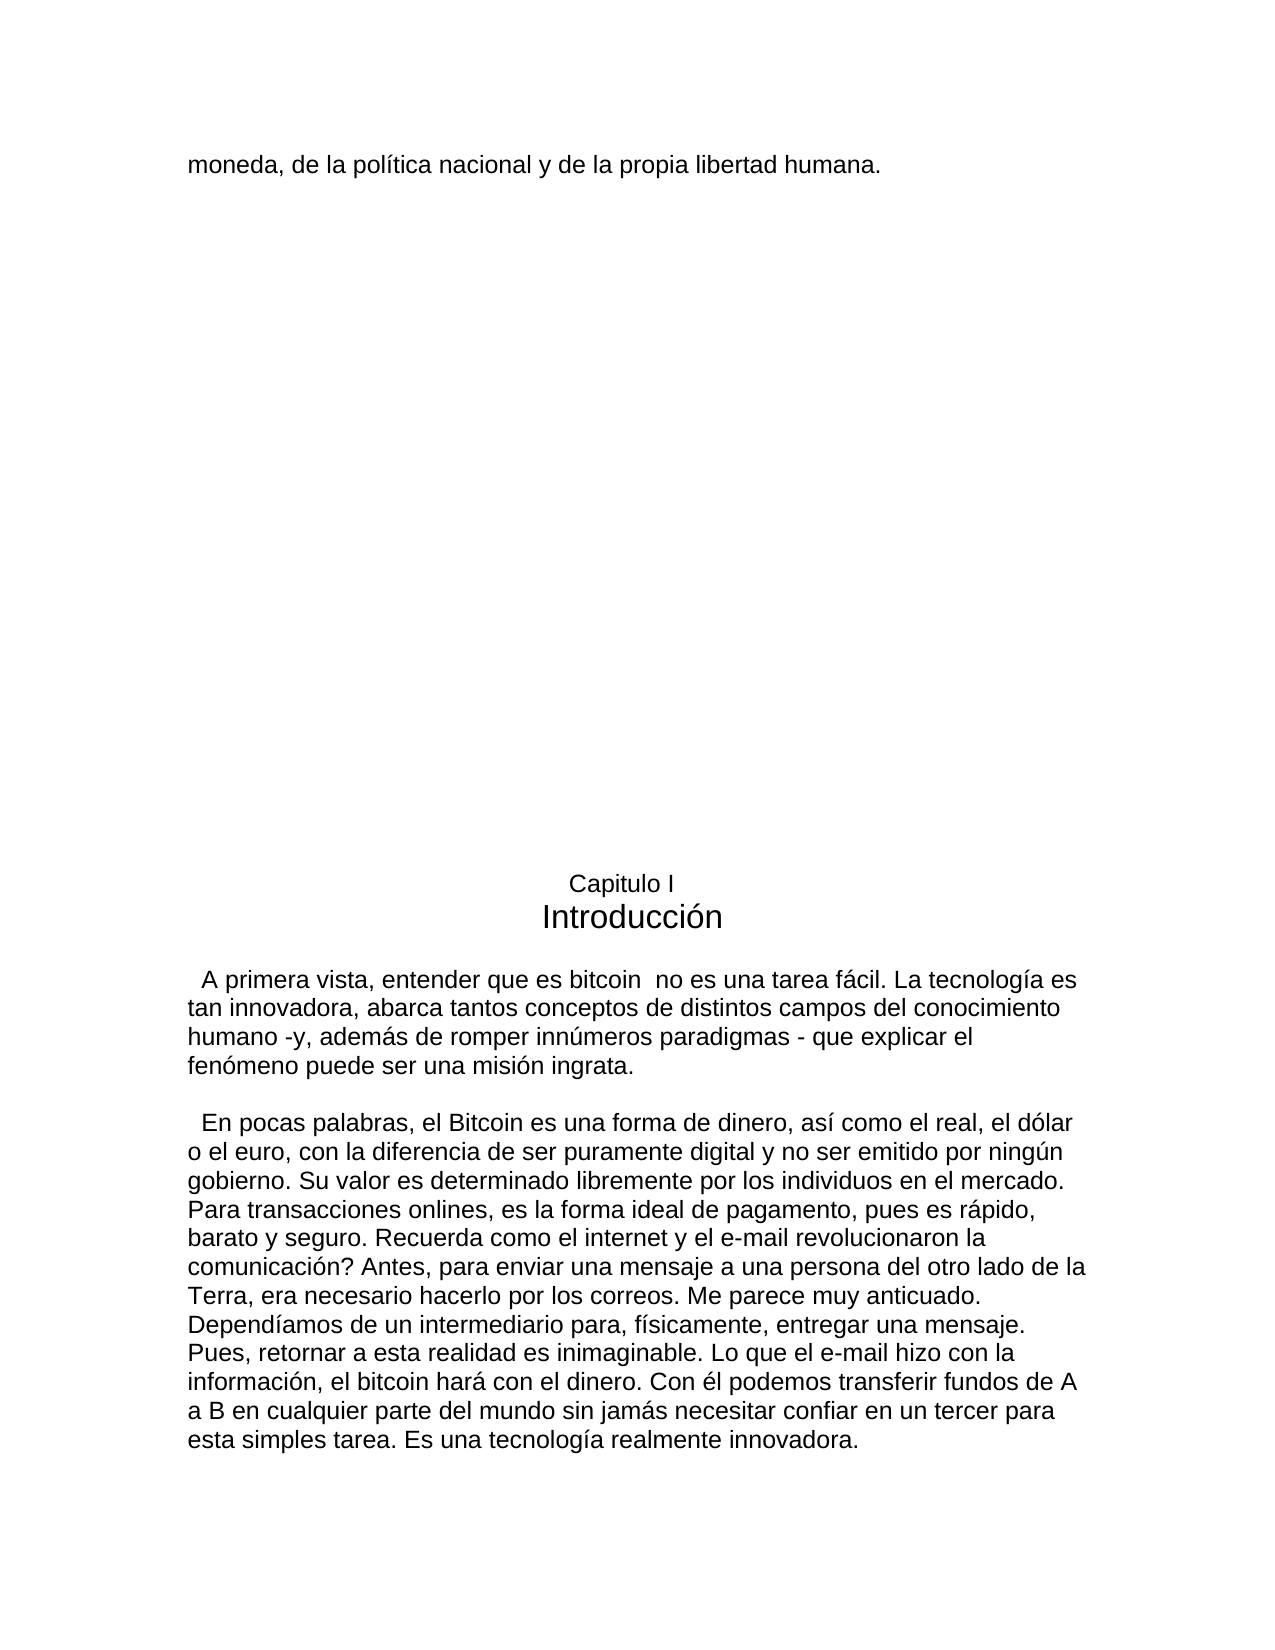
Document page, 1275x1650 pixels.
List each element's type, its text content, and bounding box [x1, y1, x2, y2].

text Introducción [187, 897, 1087, 936]
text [187, 150, 1087, 179]
text A primera vista, entender que es bitcoin no es una tarea fácil. La tecnología es tan innovadora, abarca tantos conceptos de distintos campos del conocimiento humano -y, además de romper innúmeros paradigmas - que explicar el fenómeno puede ser una misión ingrata. [187, 965, 1087, 1080]
text En pocas palabras, el Bitcoin es una forma de dinero, así como el real, el dólar o el euro, con la diferencia de ser puramente digital y no ser emitido por ningún gobierno. Su valor es determinado libremente por los individuos en el mercado. Para transacciones onlines, es la forma ideal de pagamento, pues es rápido, barato y seguro. Recuerda como el internet y el e-mail revolucionaron la comunicación? Antes, para enviar una mensaje a una persona del otro lado de la Terra, era necesario hacerlo por los correos. Me parece muy anticuado. Dependíamos de un intermediario para, físicamente, entregar una mensaje. Pues, retornar a esta realidad es inimaginable. Lo que el e-mail hizo con la información, el bitcoin hará con el dinero. Con él podemos transferir fundos de A a B en cualquier parte del mundo sin jamás necesitar confiar en un tercer para esta simples tarea. Es una tecnología realmente innovadora. [187, 1108, 1087, 1453]
text Capitulo I [187, 869, 1087, 897]
